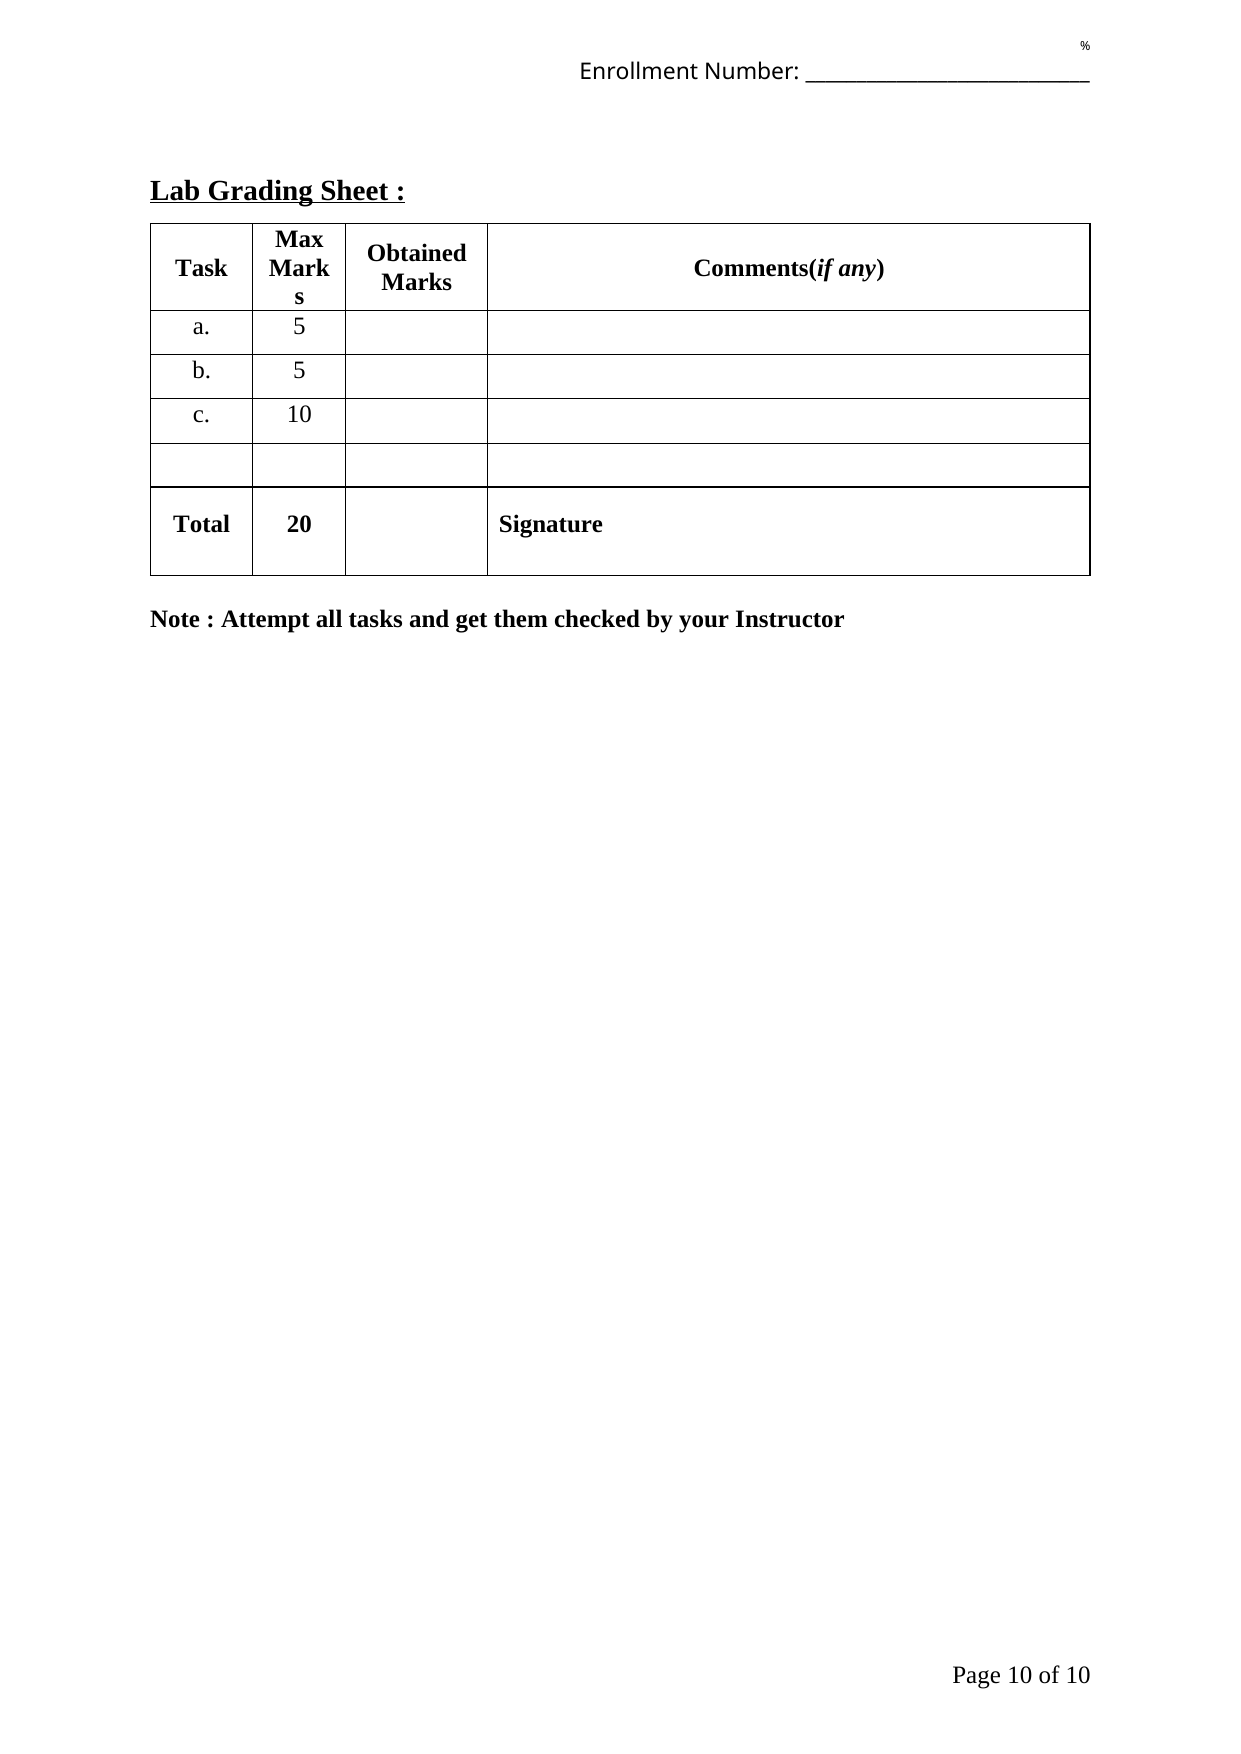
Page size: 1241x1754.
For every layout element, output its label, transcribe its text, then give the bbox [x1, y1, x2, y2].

table_cell [488, 355, 1089, 398]
table_cell 5 [253, 311, 345, 354]
table_cell 20 [253, 488, 345, 574]
table_cell 5 [253, 355, 345, 398]
table_cell [488, 399, 1089, 442]
table_cell c. [151, 399, 252, 442]
table_cell [488, 311, 1089, 354]
text Note : Attempt all tasks and get them checked by your Instructor [150, 604, 1090, 633]
table_cell Signature [488, 488, 1089, 574]
text Lab Grading Sheet : [150, 173, 1090, 206]
table_cell [151, 444, 252, 486]
table_cell 10 [253, 399, 345, 442]
table_cell [346, 399, 487, 442]
table_cell [346, 355, 487, 398]
table_header Comments(if any) [488, 224, 1089, 310]
table_cell b. [151, 355, 252, 398]
table_cell [253, 444, 345, 486]
table_cell [346, 488, 487, 574]
table_cell Total [151, 488, 252, 574]
table_header Obtained Marks [346, 224, 487, 310]
table_header Task [151, 224, 252, 310]
table_cell [488, 444, 1089, 486]
table_cell a. [151, 311, 252, 354]
table_cell [346, 444, 487, 486]
table_cell [346, 311, 487, 354]
table_header Max Marks [253, 224, 345, 310]
